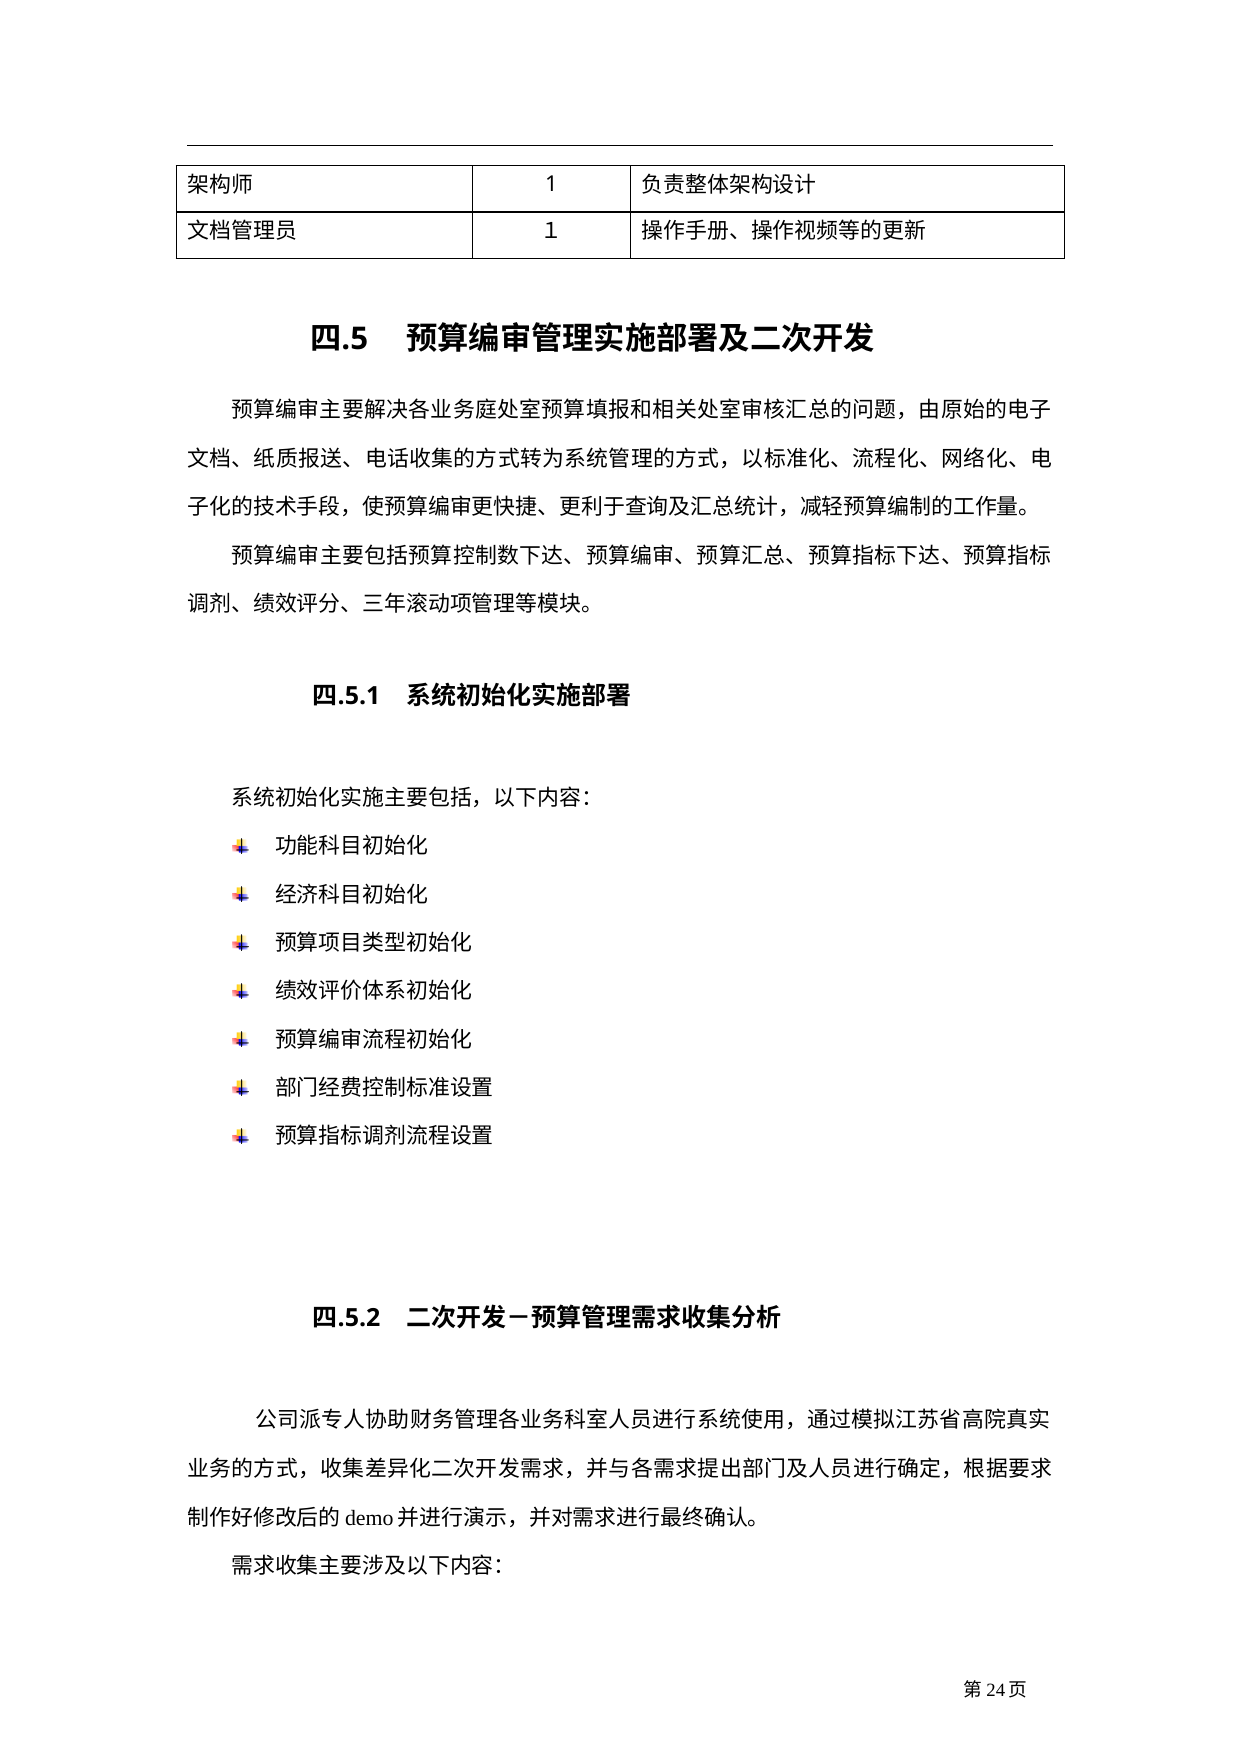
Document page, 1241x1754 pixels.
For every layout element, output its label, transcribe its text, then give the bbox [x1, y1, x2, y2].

table_cell 操作手册、操作视频等的更新 [631, 213, 1064, 257]
subtitle 系统初始化实施部署 [262, 661, 1053, 726]
text 预算编审主要包括预算控制数下达、预算编审、预算汇总、预算指标下达、预算指标调剂、绩效评分、三年滚动项管理等模块。 [187, 537, 1053, 618]
list 功能科目初始化 [231, 828, 1053, 860]
text 系统初始化实施主要包括，以下内容： [187, 779, 1053, 812]
list 预算编审流程初始化 [231, 1021, 1053, 1054]
picture [232, 1127, 249, 1144]
picture [232, 933, 249, 951]
text 预算编审主要解决各业务庭处室预算填报和相关处室审核汇总的问题，由原始的电子文档、纸质报送、电话收集的方式转为系统管理的方式，以标准化、流程化、网络化、电子化的技术手段，使预算编审更快捷、更利于查询及汇总统计，减轻预算编制的工作量。 [187, 391, 1053, 521]
table_cell 负责整体架构设计 [631, 166, 1064, 211]
picture [232, 885, 249, 902]
table_cell 1 [473, 166, 630, 211]
subtitle 二次开发－预算管理需求收集分析 [262, 1283, 1053, 1348]
picture [232, 1078, 249, 1096]
picture [232, 837, 249, 854]
list 绩效评价体系初始化 [231, 973, 1053, 1005]
text 需求收集主要涉及以下内容： [187, 1547, 1053, 1580]
list 部门经费控制标准设置 [231, 1069, 1053, 1102]
table_cell 文档管理员 [177, 213, 472, 257]
text 公司派专人协助财务管理各业务科室人员进行系统使用，通过模拟江苏省高院真实业务的方式，收集差异化二次开发需求，并与各需求提出部门及人员进行确定，根据要求制作好修改后的demo并进行演示，并对需求进行最终确认。 [187, 1402, 1053, 1532]
table_cell 架构师 [177, 166, 472, 211]
table_cell １ [473, 213, 630, 257]
picture [232, 982, 249, 999]
list 经济科目初始化 [231, 876, 1053, 909]
picture [232, 1030, 249, 1047]
subtitle 预算编审管理实施部署及二次开发 [247, 304, 1053, 369]
list 预算项目类型初始化 [231, 924, 1053, 957]
list 预算指标调剂流程设置 [231, 1118, 1053, 1150]
